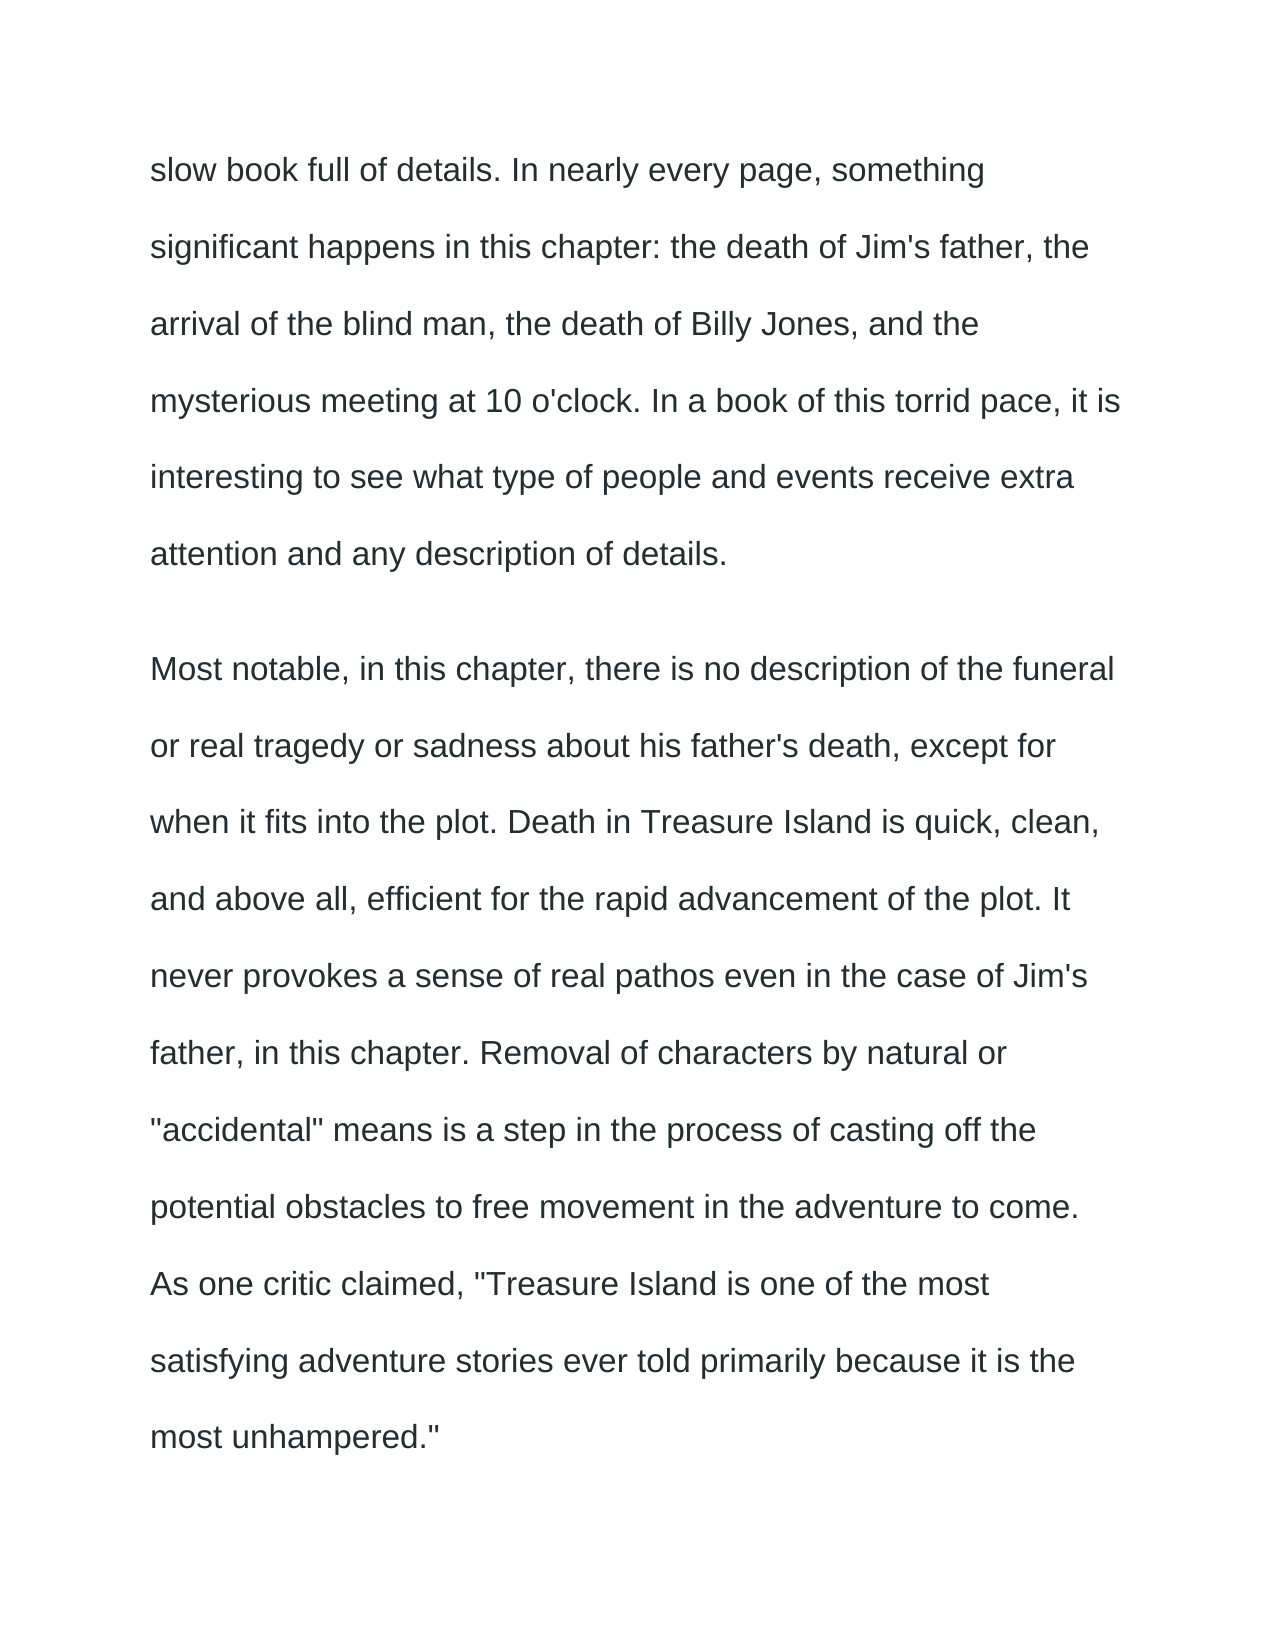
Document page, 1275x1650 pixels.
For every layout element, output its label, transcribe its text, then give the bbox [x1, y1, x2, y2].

text Most notable, in this chapter, there is no description of the funeral or real tragedy or sadness about his father's death, except for when it fits into the plot. Death in Treasure Island is quick, clean, and above all, efficient for the rapid advancement of the plot. It never provokes a sense of real pathos even in the case of Jim's father, in this chapter. Removal of characters by natural or "accidental" means is a step in the process of casting off the potential obstacles to free movement in the adventure to come. As one critic claimed, "Treasure Island is one of the most satisfying adventure stories ever told primarily because it is the most unhampered." [150, 649, 1125, 1456]
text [150, 150, 1125, 573]
